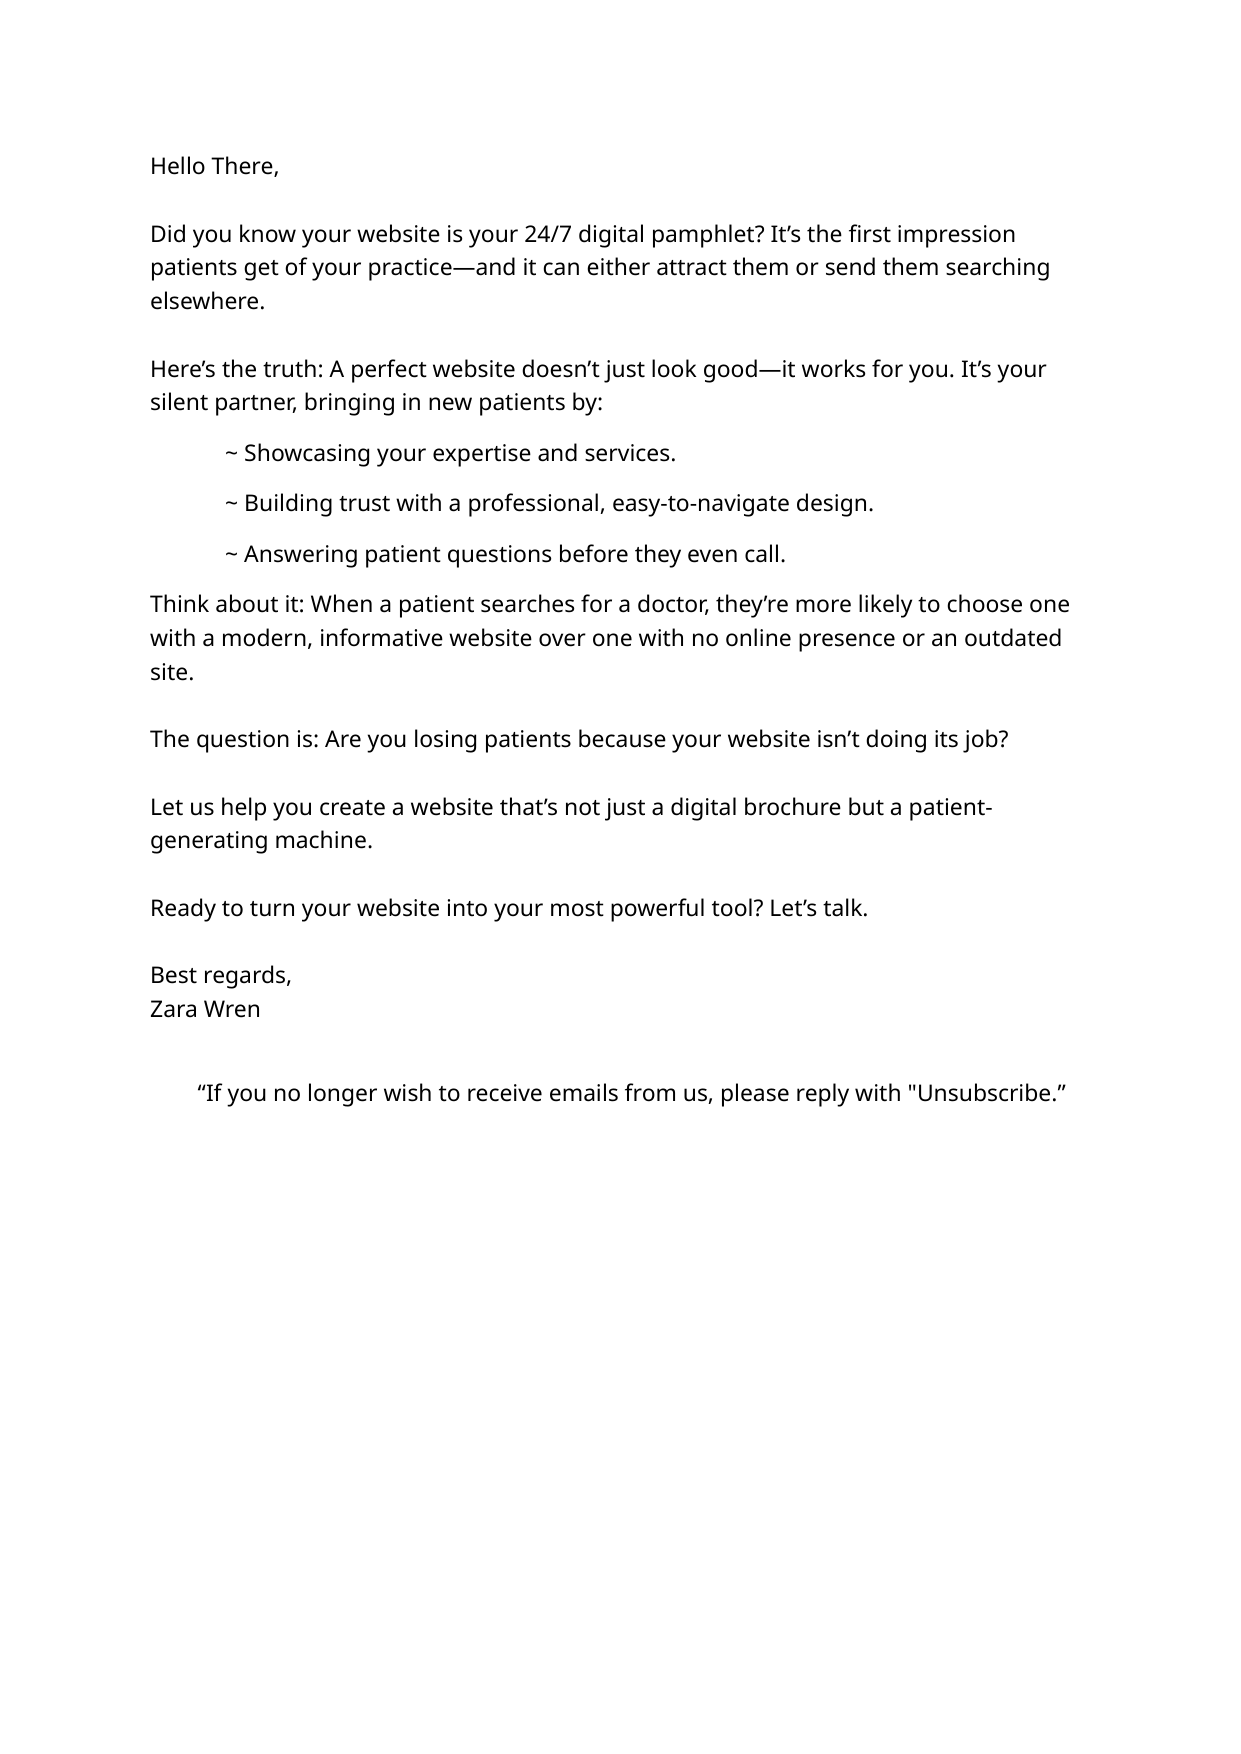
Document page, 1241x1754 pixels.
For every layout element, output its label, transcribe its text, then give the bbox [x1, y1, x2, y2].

text Hello There, Did you know your website is your 24/7 digital pamphlet? It’s the first impression patients get of your practice—and it can either attract them or send them searching elsewhere. Here’s the truth: A perfect website doesn’t just look good—it works for you. It’s your silent partner, bringing in new patients by: [150, 150, 1090, 417]
text ~ Answering patient questions before they even call. [225, 537, 1090, 569]
text ~ Showcasing your expertise and services. [225, 437, 1090, 468]
text “If you no longer wish to receive emails from us, please reply with "Unsubscribe.” [150, 1077, 1090, 1108]
text Think about it: When a patient searches for a doctor, they’re more likely to choose one with a modern, informative website over one with no online presence or an outdated site. The question is: Are you losing patients because your website isn’t doing its job? Let us help you create a website that’s not just a digital brochure but a patient-generating machine. Ready to turn your website into your most powerful tool? Let’s talk. Best regards, Zara Wren [150, 588, 1090, 1058]
text ~ Building trust with a professional, easy-to-navigate design. [225, 487, 1090, 518]
